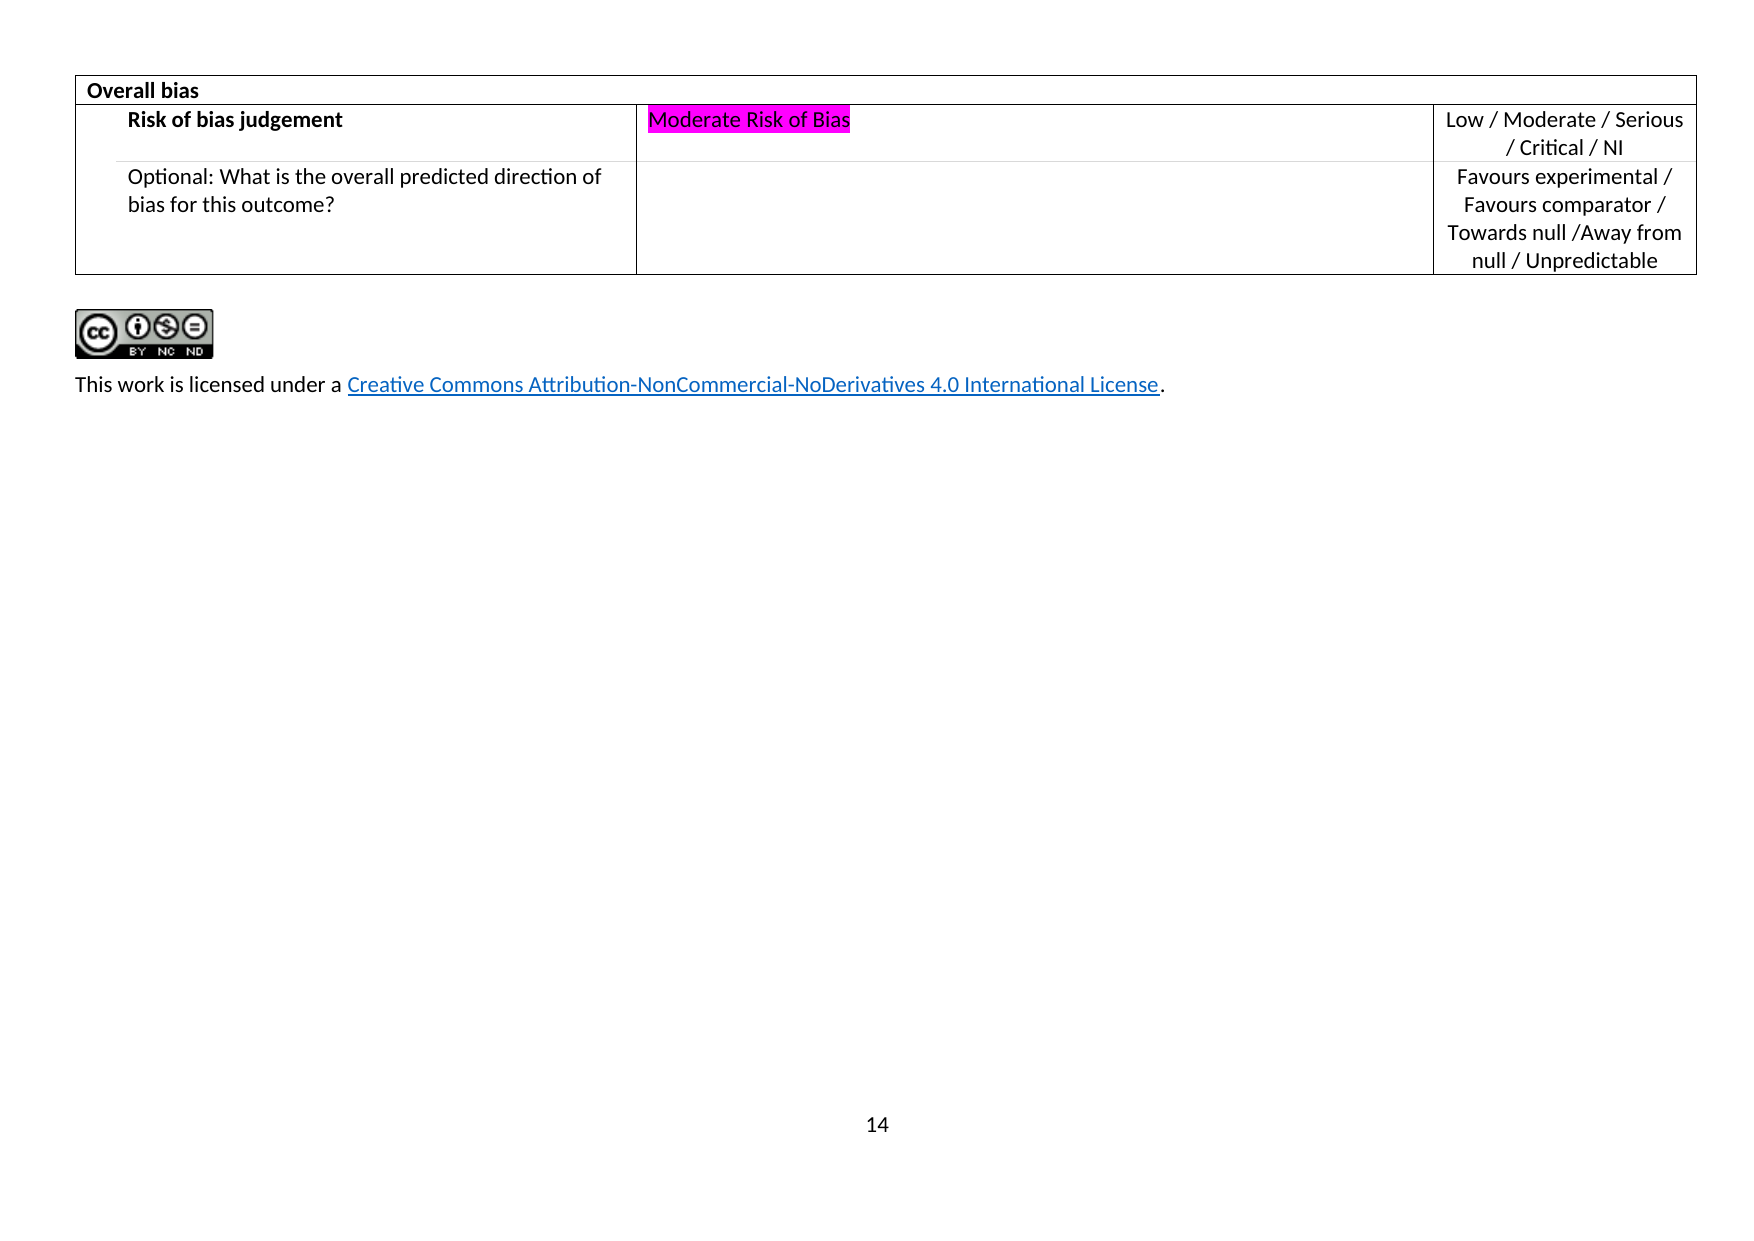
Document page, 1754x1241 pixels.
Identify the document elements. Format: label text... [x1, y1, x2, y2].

picture [75, 309, 214, 359]
table_cell [637, 162, 1433, 274]
table_cell Low / Moderate / Serious / Critical / NI [1434, 105, 1696, 161]
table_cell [1434, 162, 1696, 274]
table_cell Optional: What is the overall predicted direction of bias for this outcome? [116, 162, 636, 274]
table_cell Risk of bias judgement [116, 105, 636, 161]
table_cell Moderate Risk of Bias [637, 105, 1433, 161]
table_cell [76, 105, 116, 274]
table_header Overall bias [76, 76, 1696, 104]
